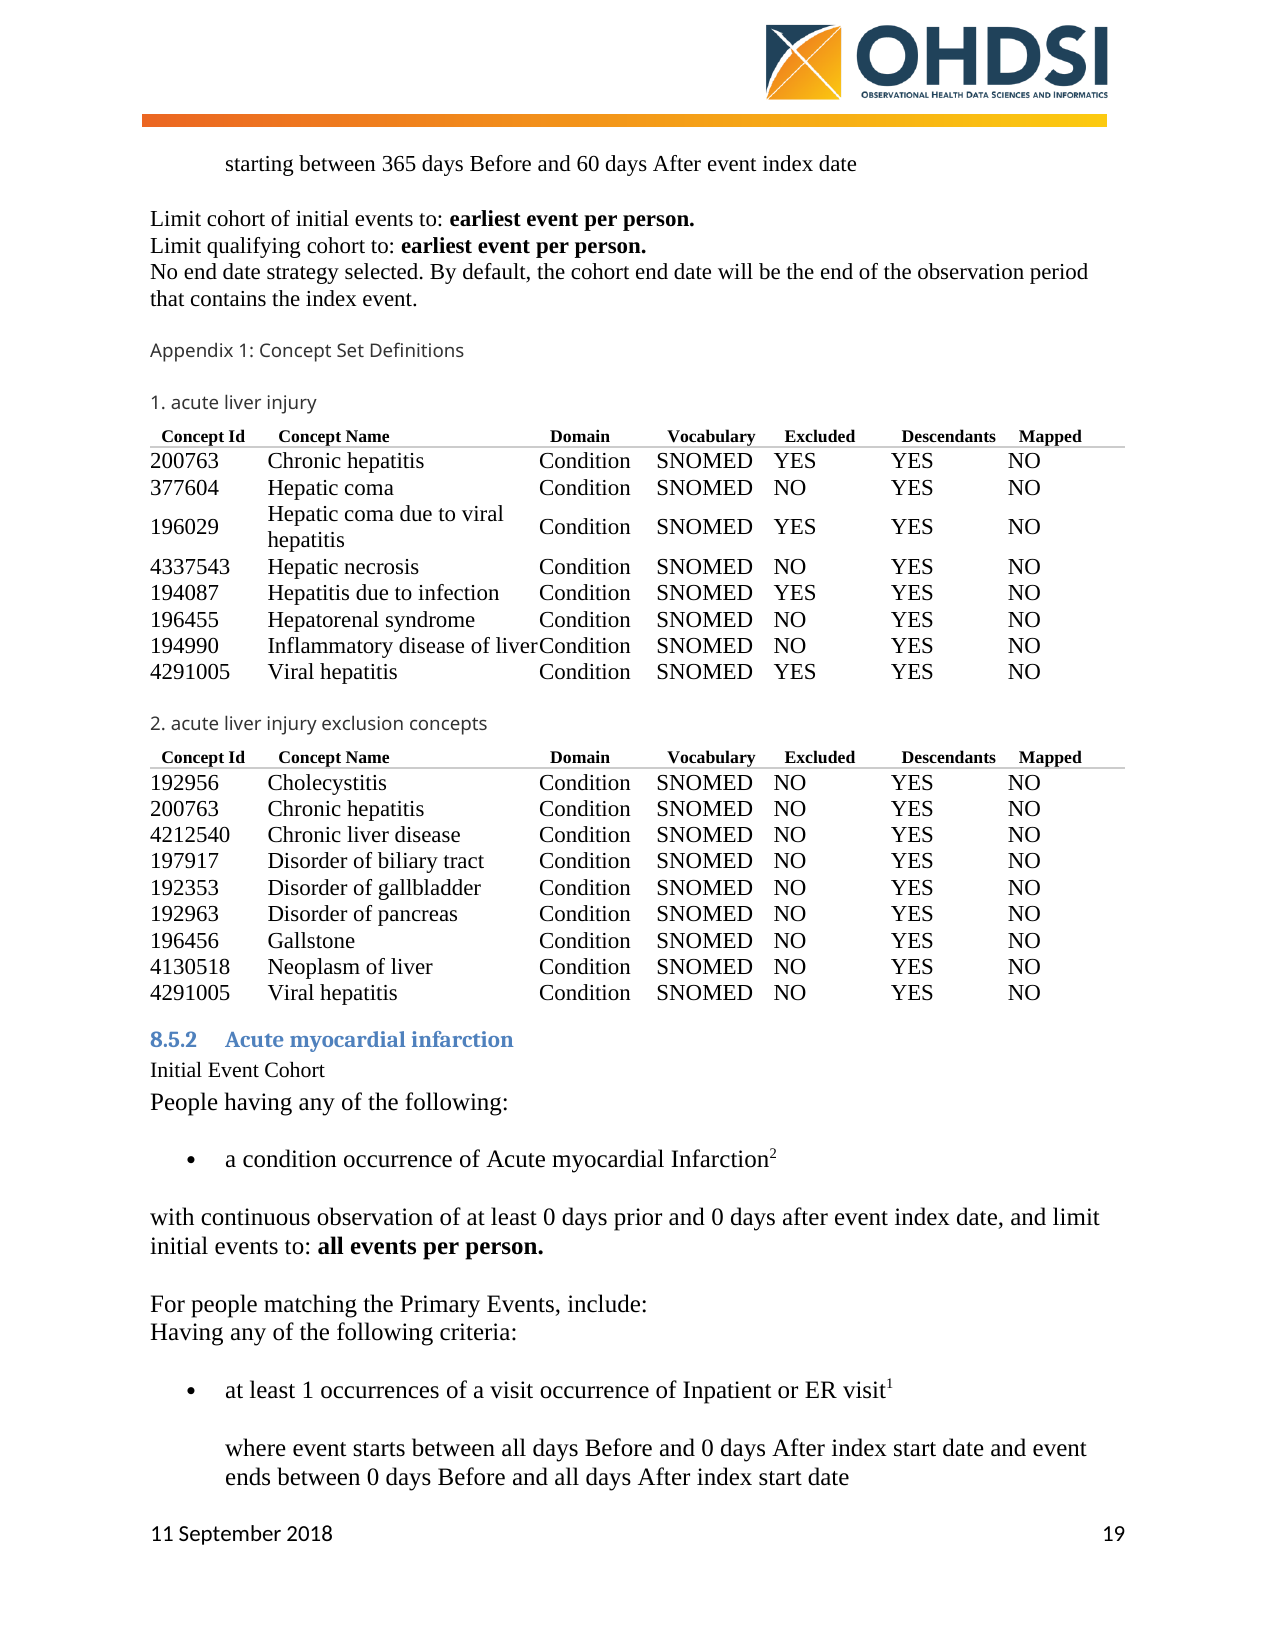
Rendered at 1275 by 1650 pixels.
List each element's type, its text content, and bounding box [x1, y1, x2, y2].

table_cell NO [773, 874, 891, 900]
table_cell YES [891, 769, 1008, 795]
table_cell NO [1008, 448, 1125, 474]
table_cell NO [1008, 606, 1125, 632]
table_cell Condition [539, 448, 656, 474]
table_cell NO [1008, 821, 1125, 848]
table_cell YES [891, 848, 1008, 874]
table_cell NO [773, 606, 891, 632]
table_cell Condition [539, 658, 656, 685]
table_cell 196455 [150, 606, 267, 632]
table_cell NO [773, 953, 891, 979]
table_cell 200763 [150, 795, 267, 821]
text Having any of the following criteria: [150, 1317, 1125, 1346]
table_cell Condition [539, 500, 656, 553]
table_header Excluded [773, 736, 891, 767]
table_cell 377604 [150, 474, 267, 500]
table_cell YES [891, 821, 1008, 848]
text No end date strategy selected. By default, the cohort end date will be the end of the observation period that contains the index event. [150, 258, 1125, 311]
table_cell YES [891, 553, 1008, 579]
table_cell Inflammatory disease of liver [267, 632, 539, 658]
table_cell 192956 [150, 769, 267, 795]
table_cell Hepatic coma due to viral hepatitis [267, 500, 539, 553]
table_cell NO [773, 553, 891, 579]
table_cell NO [773, 821, 891, 848]
table_cell NO [1008, 900, 1125, 927]
table_cell NO [1008, 848, 1125, 874]
table_cell Hepatic coma [267, 474, 539, 500]
table_cell Condition [539, 579, 656, 606]
table_header Concept Id [150, 736, 267, 767]
table_header Domain [539, 415, 656, 446]
text Appendix 1: Concept Set Definitions [150, 337, 1125, 363]
text For people matching the Primary Events, include: [150, 1289, 1125, 1317]
table_cell NO [773, 795, 891, 821]
table_cell Condition [539, 553, 656, 579]
table_cell Viral hepatitis [267, 979, 539, 1006]
table_cell Condition [539, 874, 656, 900]
table_cell NO [773, 474, 891, 500]
table_cell SNOMED [656, 448, 773, 474]
table_cell Neoplasm of liver [267, 953, 539, 979]
text People having any of the following: [150, 1087, 1125, 1115]
table_cell SNOMED [656, 632, 773, 658]
table_cell NO [773, 927, 891, 953]
table_header Concept Name [267, 415, 539, 446]
text where event starts between all days Before and 0 days After index start date and event ends between 0 days Before and all days After index start date [225, 1433, 1125, 1491]
table_cell YES [773, 500, 891, 553]
table_cell YES [891, 979, 1008, 1006]
table_cell YES [773, 448, 891, 474]
table_cell SNOMED [656, 874, 773, 900]
table_header Mapped [1008, 415, 1125, 446]
table_cell SNOMED [656, 953, 773, 979]
table_cell NO [1008, 553, 1125, 579]
table_cell 4212540 [150, 821, 267, 848]
table_cell SNOMED [656, 606, 773, 632]
text starting between 365 days Before and 60 days After event index date [225, 150, 1125, 176]
table_cell Disorder of gallbladder [267, 874, 539, 900]
table_cell 4130518 [150, 953, 267, 979]
table_cell SNOMED [656, 769, 773, 795]
table_cell NO [1008, 874, 1125, 900]
table_cell YES [891, 927, 1008, 953]
table_cell Disorder of pancreas [267, 900, 539, 927]
list at least 1 occurrences of a visit occurrence of Inpatient or ER visit1 [187, 1375, 1125, 1404]
table_cell Chronic liver disease [267, 821, 539, 848]
table_header Descendants [891, 736, 1008, 767]
table_cell Chronic hepatitis [267, 795, 539, 821]
text 1. acute liver injury [150, 389, 1125, 415]
table_cell YES [773, 579, 891, 606]
table_cell YES [891, 795, 1008, 821]
table_cell 4337543 [150, 553, 267, 579]
table_cell 4291005 [150, 658, 267, 685]
table_cell YES [891, 500, 1008, 553]
table_cell Condition [539, 979, 656, 1006]
table_cell NO [1008, 632, 1125, 658]
table_cell NO [1008, 579, 1125, 606]
table_cell Hepatitis due to infection [267, 579, 539, 606]
text 2. acute liver injury exclusion concepts [150, 710, 1125, 736]
table_cell YES [891, 474, 1008, 500]
table_cell Condition [539, 900, 656, 927]
table_cell Disorder of biliary tract [267, 848, 539, 874]
table_header Excluded [773, 415, 891, 446]
table_cell SNOMED [656, 474, 773, 500]
table_header Domain [539, 736, 656, 767]
table_cell Condition [539, 848, 656, 874]
table_cell Condition [539, 474, 656, 500]
table_cell Chronic hepatitis [267, 448, 539, 474]
table_cell Condition [539, 821, 656, 848]
table_cell Hepatorenal syndrome [267, 606, 539, 632]
table_cell NO [773, 769, 891, 795]
table_header Descendants [891, 415, 1008, 446]
table_header Concept Name [267, 736, 539, 767]
table_cell Viral hepatitis [267, 658, 539, 685]
table_cell NO [773, 632, 891, 658]
table_cell 194087 [150, 579, 267, 606]
table_cell NO [1008, 927, 1125, 953]
table_cell 197917 [150, 848, 267, 874]
table_cell NO [1008, 769, 1125, 795]
table_cell NO [1008, 979, 1125, 1006]
table_cell 4291005 [150, 979, 267, 1006]
table_header Concept Id [150, 415, 267, 446]
table_cell YES [891, 874, 1008, 900]
table_cell YES [891, 632, 1008, 658]
table_cell SNOMED [656, 848, 773, 874]
table_cell Hepatic necrosis [267, 553, 539, 579]
table_cell NO [773, 900, 891, 927]
picture [748, 11, 1125, 114]
table_cell SNOMED [656, 979, 773, 1006]
table_cell YES [891, 448, 1008, 474]
table_cell NO [773, 979, 891, 1006]
table_cell 200763 [150, 448, 267, 474]
text Initial Event Cohort [150, 1057, 1125, 1082]
table_cell YES [891, 900, 1008, 927]
table_cell Condition [539, 632, 656, 658]
table_header Vocabulary [656, 415, 773, 446]
text Limit qualifying cohort to: earliest event per person. [150, 232, 1125, 258]
table_cell 192353 [150, 874, 267, 900]
table_cell SNOMED [656, 927, 773, 953]
list a condition occurrence of Acute myocardial Infarction2 [187, 1144, 1125, 1173]
table_cell YES [773, 658, 891, 685]
table_cell Condition [539, 927, 656, 953]
table_cell Condition [539, 953, 656, 979]
table_cell SNOMED [656, 795, 773, 821]
table_cell YES [891, 658, 1008, 685]
table_cell 196456 [150, 927, 267, 953]
table_cell SNOMED [656, 900, 773, 927]
table_cell Gallstone [267, 927, 539, 953]
table_cell 194990 [150, 632, 267, 658]
table_cell YES [891, 953, 1008, 979]
table_cell 192963 [150, 900, 267, 927]
table_cell YES [891, 606, 1008, 632]
table_cell 196029 [150, 500, 267, 553]
text with continuous observation of at least 0 days prior and 0 days after event index date, and limit initial events to: all events per person. [150, 1202, 1125, 1260]
table_header Vocabulary [656, 736, 773, 767]
table_cell Cholecystitis [267, 769, 539, 795]
table_cell NO [1008, 795, 1125, 821]
table_cell SNOMED [656, 821, 773, 848]
table_cell YES [891, 579, 1008, 606]
table_header Mapped [1008, 736, 1125, 767]
table_cell Condition [539, 769, 656, 795]
table_cell Condition [539, 606, 656, 632]
text Limit cohort of initial events to: earliest event per person. [150, 206, 1125, 232]
table_cell NO [1008, 953, 1125, 979]
table_cell NO [773, 848, 891, 874]
subtitle Acute myocardial infarction [150, 1027, 1125, 1053]
table_cell NO [1008, 500, 1125, 553]
table_cell SNOMED [656, 579, 773, 606]
table_cell SNOMED [656, 500, 773, 553]
table_cell Condition [539, 795, 656, 821]
table_cell NO [1008, 658, 1125, 685]
table_cell SNOMED [656, 553, 773, 579]
table_cell NO [1008, 474, 1125, 500]
table_cell SNOMED [656, 658, 773, 685]
